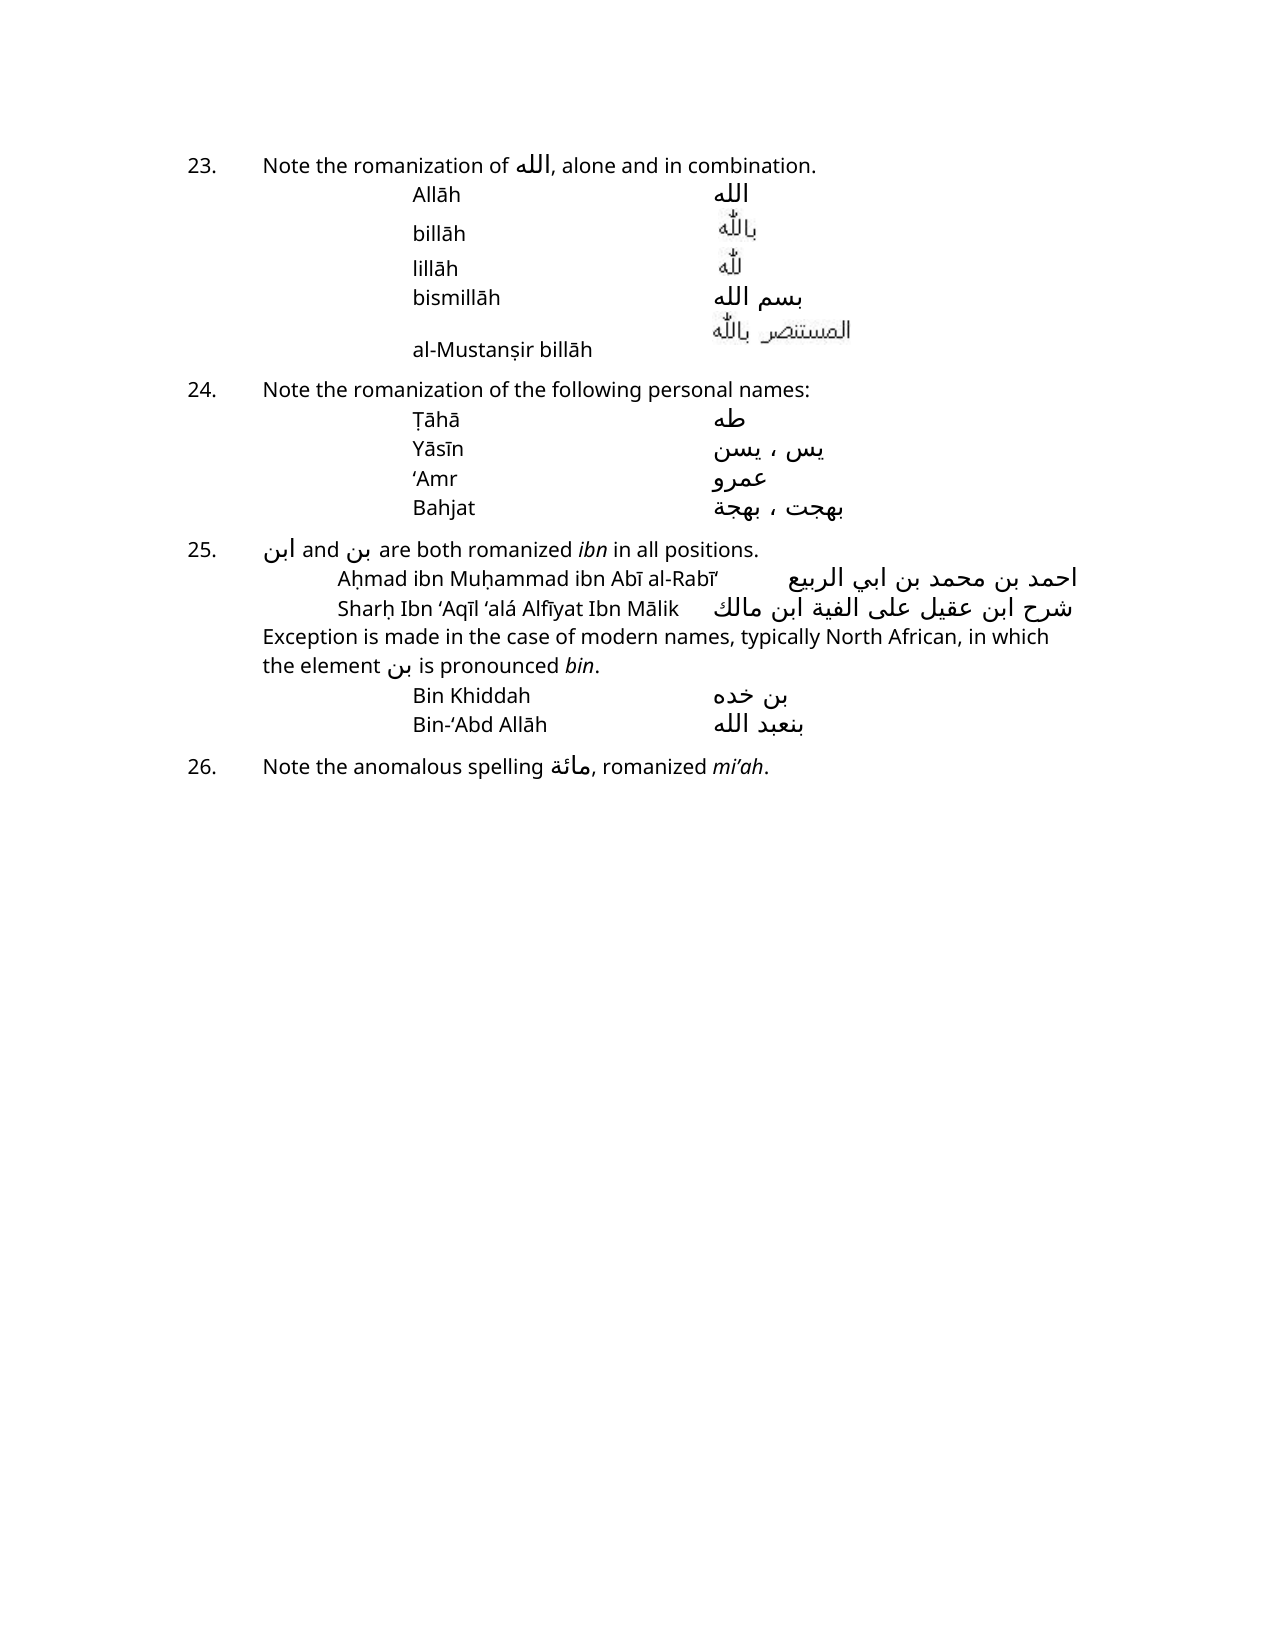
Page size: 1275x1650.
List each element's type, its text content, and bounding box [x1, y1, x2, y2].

text 26. Note the anomalous spelling مائة, romanized mi’ah. [187, 751, 1087, 781]
text Ṭāhā طه [187, 404, 1087, 433]
text Bin Khiddah بن خده [187, 680, 1087, 709]
text bismillāh بسم الله [187, 282, 1087, 312]
text 24. Note the romanization of the following personal names: [187, 376, 1087, 404]
picture [712, 311, 752, 345]
text billāh [187, 209, 1087, 248]
text Bin-‘Abd Allāh بنعبد الله [187, 709, 1087, 739]
picture [758, 319, 851, 345]
picture [718, 247, 744, 276]
text lillāh [187, 248, 1087, 282]
text ‘Amr عمرو [187, 463, 1087, 492]
text Bahjat بهجت ، بهجة [187, 492, 1087, 522]
text 25. ابن and بن are both romanized ibn in all positions. [187, 534, 1087, 563]
text Aḥmad ibn Muḥammad ibn Abī al-Rabī‘ احمد بن محمد بن ابي الربيع [187, 563, 1087, 593]
text Yāsīn يس ، يسن [187, 433, 1087, 463]
text Exception is made in the case of modern names, typically North African, in which the element بن is pronounced bin. [187, 622, 1087, 680]
text 23. Note the romanization of الله, alone and in combination. [187, 150, 1087, 179]
text Allāh الله [187, 179, 1087, 209]
text Sharḥ Ibn ‘Aqīl ‘alá Alfīyat Ibn Mālik شرح ابن عقيل على الفية ابن مالك [187, 593, 1087, 622]
picture [718, 208, 759, 242]
text al-Mustanṣir billāh [187, 312, 1087, 363]
